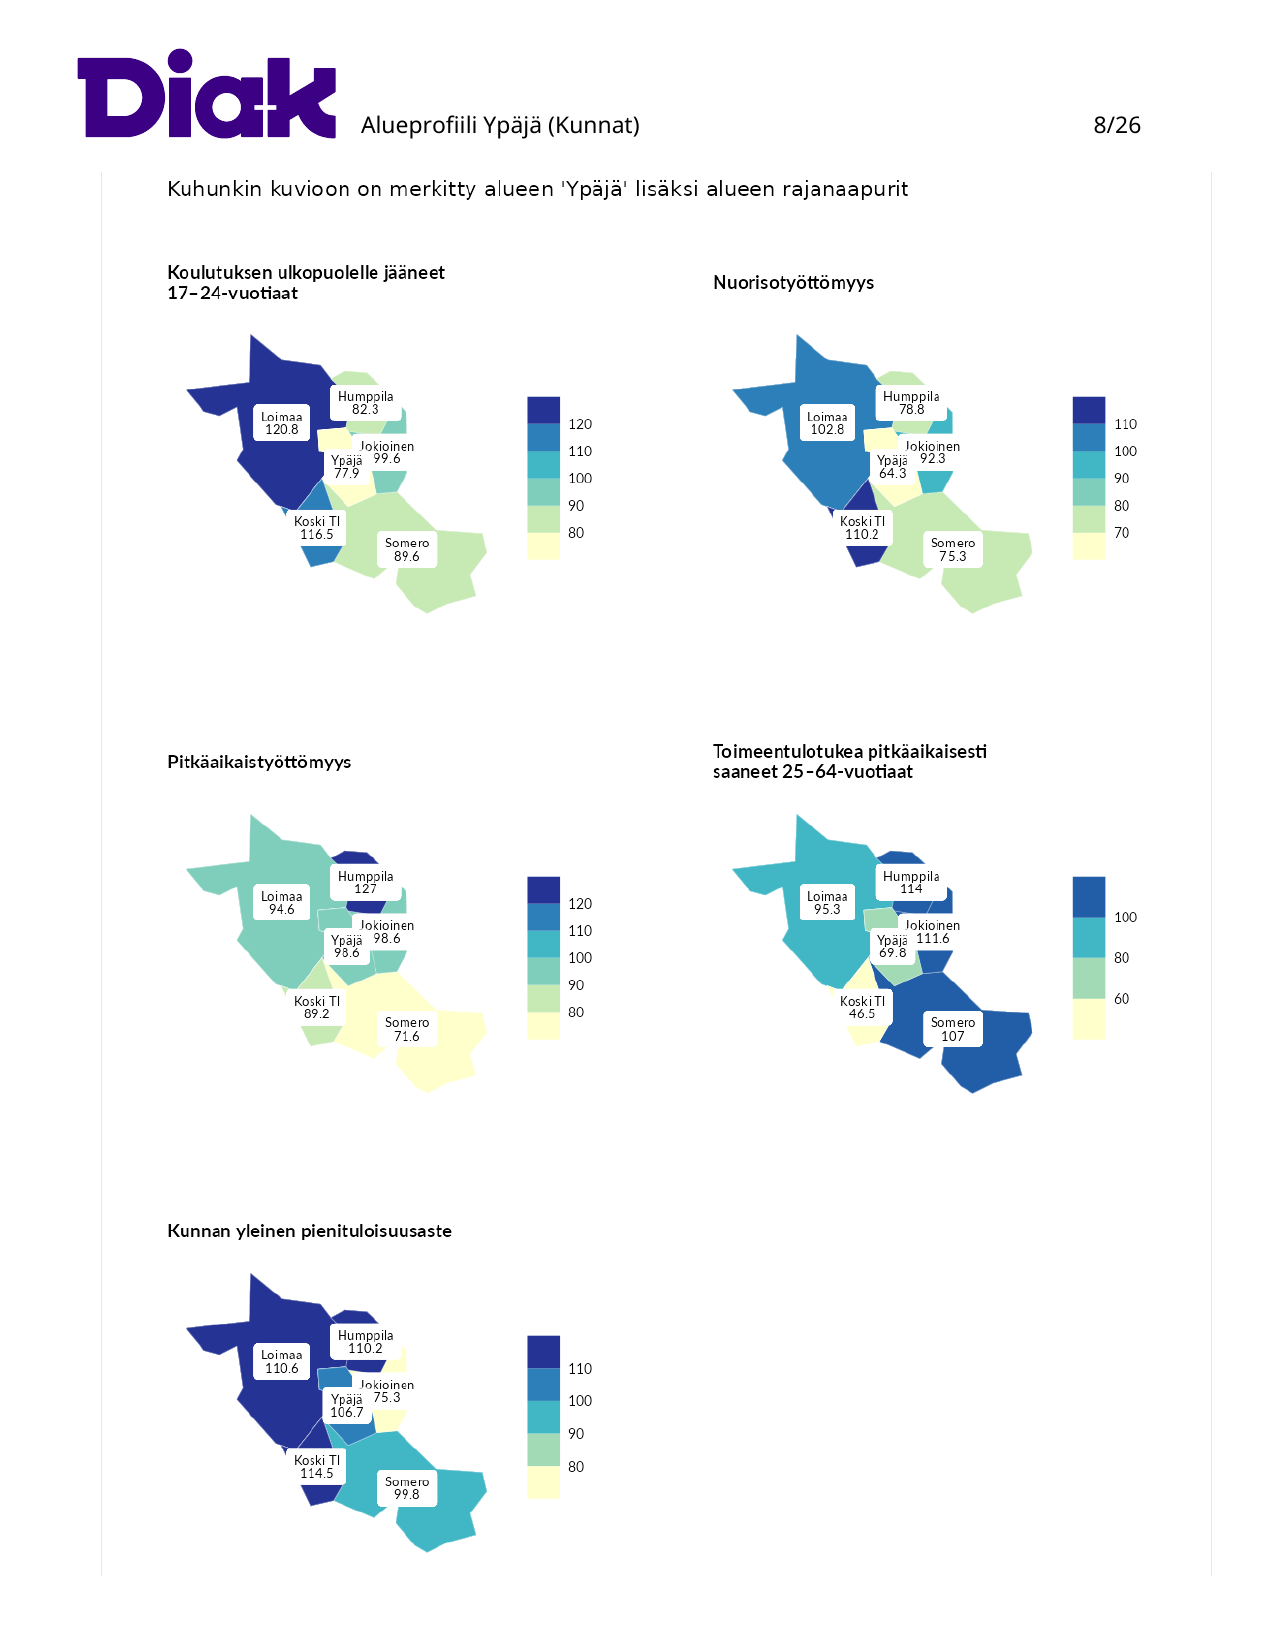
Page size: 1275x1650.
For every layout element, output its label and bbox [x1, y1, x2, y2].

picture [93, 172, 1219, 1576]
